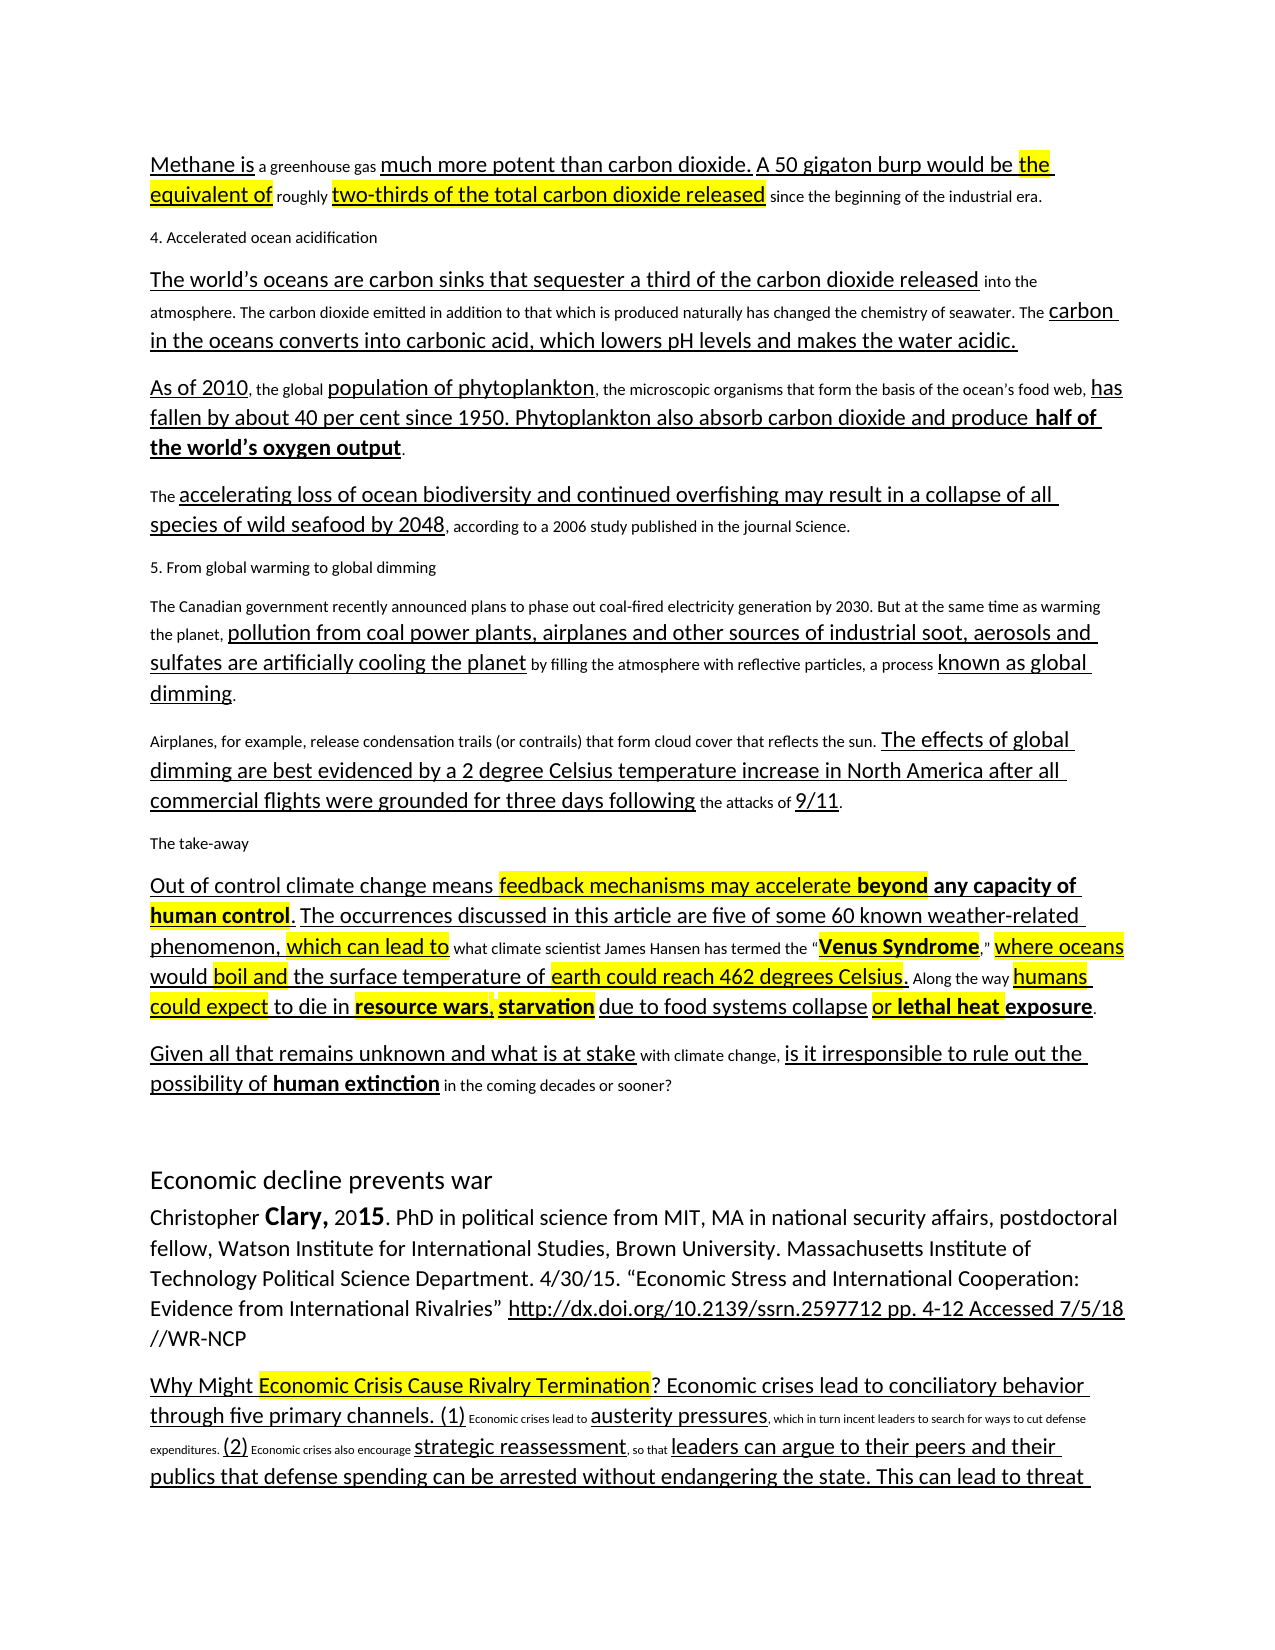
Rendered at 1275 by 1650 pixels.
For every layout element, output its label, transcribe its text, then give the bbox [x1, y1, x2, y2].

text As of 2010, the global population of phytoplankton, the microscopic organisms that form the basis of the ocean’s food web, has fallen by about 40 per cent since 1950. Phytoplankton also absorb carbon dioxide and produce half of the world’s oxygen output. [150, 373, 1125, 461]
text 4. Accelerated ocean acidification [150, 227, 1125, 247]
subtitle Economic decline prevents war [150, 1163, 1125, 1196]
text The accelerating loss of ocean biodiversity and continued overfishing may result in a collapse of all species of wild seafood by 2048, according to a 2006 study published in the journal Science. [150, 480, 1125, 538]
text The world’s oceans are carbon sinks that sequester a third of the carbon dioxide released into the atmosphere. The carbon dioxide emitted in addition to that which is produced naturally has changed the chemistry of seawater. The carbon in the oceans converts into carbonic acid, which lowers pH levels and makes the water acidic. [150, 266, 1125, 354]
text Given all that remains unknown and what is at stake with climate change, is it irresponsible to rule out the possibility of human extinction in the coming decades or sooner? [150, 1039, 1125, 1097]
text Out of control climate change means feedback mechanisms may accelerate beyond any capacity of human control. The occurrences discussed in this article are five of some 60 known weather-related phenomenon, which can lead to what climate scientist James Hansen has termed the “Venus Syndrome,” where oceans would boil and the surface temperature of earth could reach 462 degrees Celsius. Along the way humans could expect to die in resource wars, starvation due to food systems collapse or lethal heat exposure. [150, 871, 1125, 1020]
text The Canadian government recently announced plans to phase out coal-fired electricity generation by 2030. But at the same time as warming the planet, pollution from coal power plants, airplanes and other sources of industrial soot, aerosols and sulfates are artificially cooling the planet by filling the atmosphere with reflective particles, a process known as global dimming. [150, 596, 1125, 707]
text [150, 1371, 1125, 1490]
text Methane is a greenhouse gas much more potent than carbon dioxide. A 50 gigaton burp would be the equivalent of roughly two-thirds of the total carbon dioxide released since the beginning of the industrial era. [150, 150, 1125, 208]
text Christopher Clary, 2015. PhD in political science from MIT, MA in national security affairs, postdoctoral fellow, Watson Institute for International Studies, Brown University. Massachusetts Institute of Technology Political Science Department. 4/30/15. “Economic Stress and International Cooperation: Evidence from International Rivalries” http://dx.doi.org/10.2139/ssrn.2597712 pp. 4-12 Accessed 7/5/18 //WR-NCP [150, 1199, 1125, 1353]
text 5. From global warming to global dimming [150, 557, 1125, 578]
text Airplanes, for example, release condensation trails (or contrails) that form cloud cover that reflects the sun. The effects of global dimming are best evidenced by a 2 degree Celsius temperature increase in North America after all commercial flights were grounded for three days following the attacks of 9/11. [150, 726, 1125, 814]
text The take-away [150, 833, 1125, 853]
